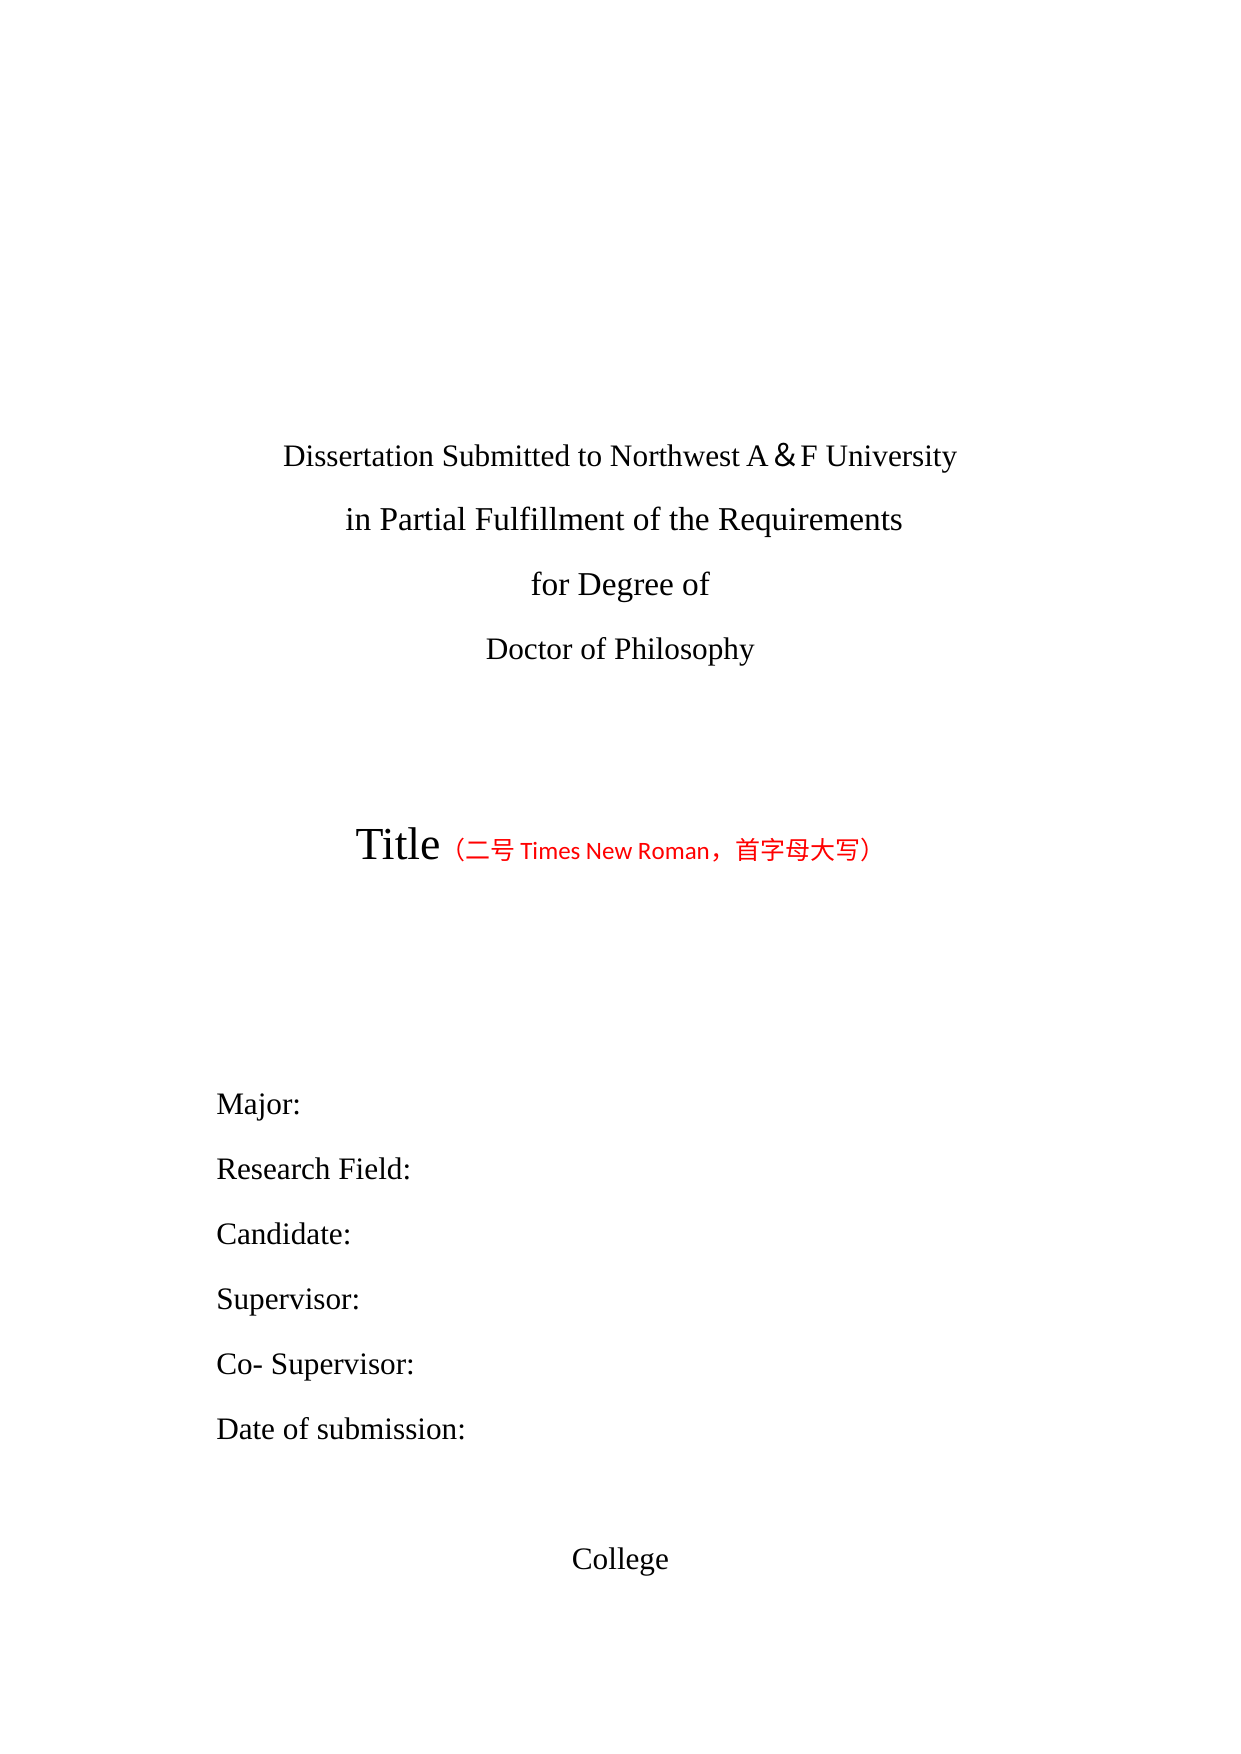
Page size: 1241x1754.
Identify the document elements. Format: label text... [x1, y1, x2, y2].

text Candidate: [153, 1200, 1087, 1265]
text Major: [153, 1070, 1087, 1135]
text Date of submission: [153, 1395, 1087, 1460]
text Co- Supervisor: [153, 1330, 1087, 1395]
text Title（二号Times New Roman，首字母大写） [153, 810, 1087, 875]
text College [153, 1525, 1087, 1590]
text in Partial Fulfillment of the Requirements [153, 485, 1087, 550]
text Doctor of Philosophy [153, 615, 1087, 680]
text Supervisor: [153, 1265, 1087, 1330]
text for Degree of [153, 550, 1087, 615]
text Research Field: [153, 1135, 1087, 1200]
text Dissertation Submitted to Northwest A＆F University [153, 420, 1087, 485]
